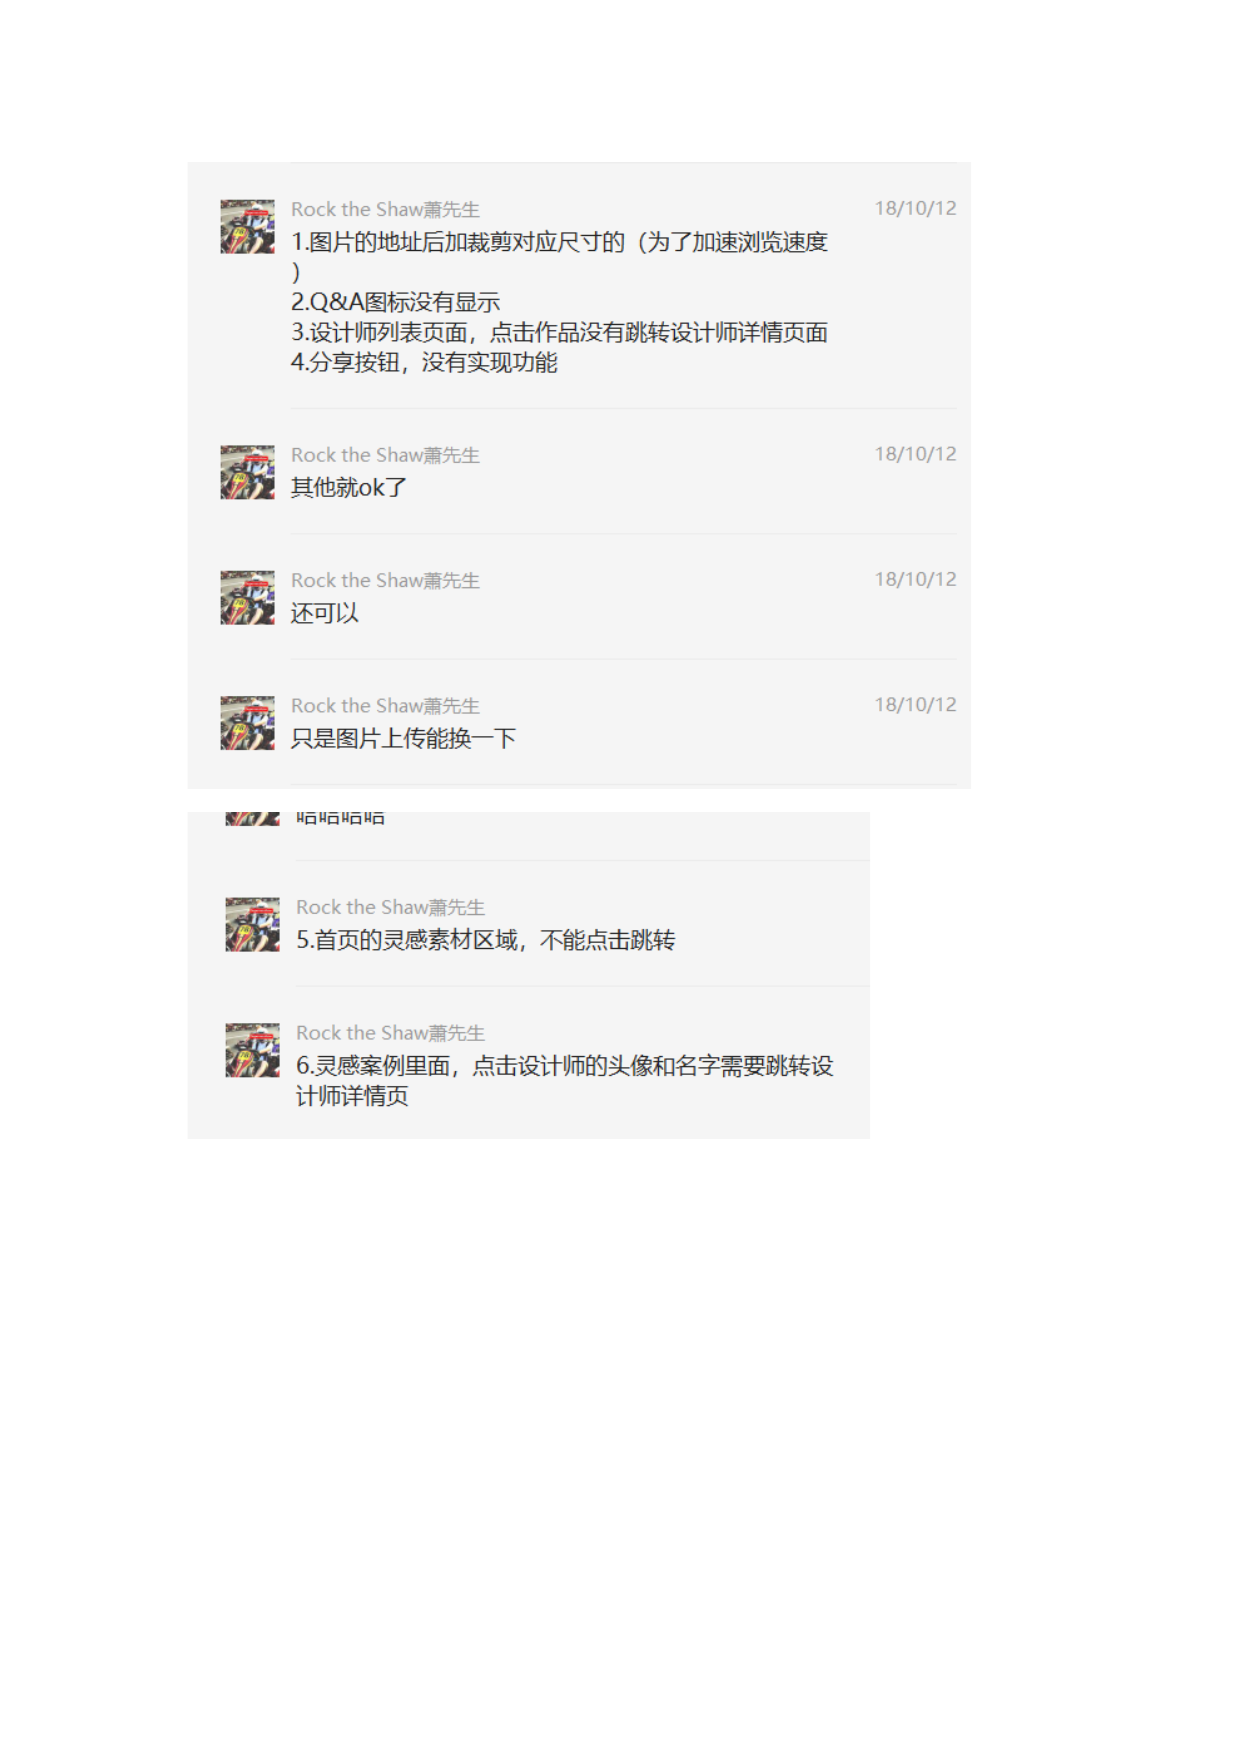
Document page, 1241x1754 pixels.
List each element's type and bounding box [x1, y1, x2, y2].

picture [187, 162, 972, 789]
picture [187, 812, 871, 1139]
